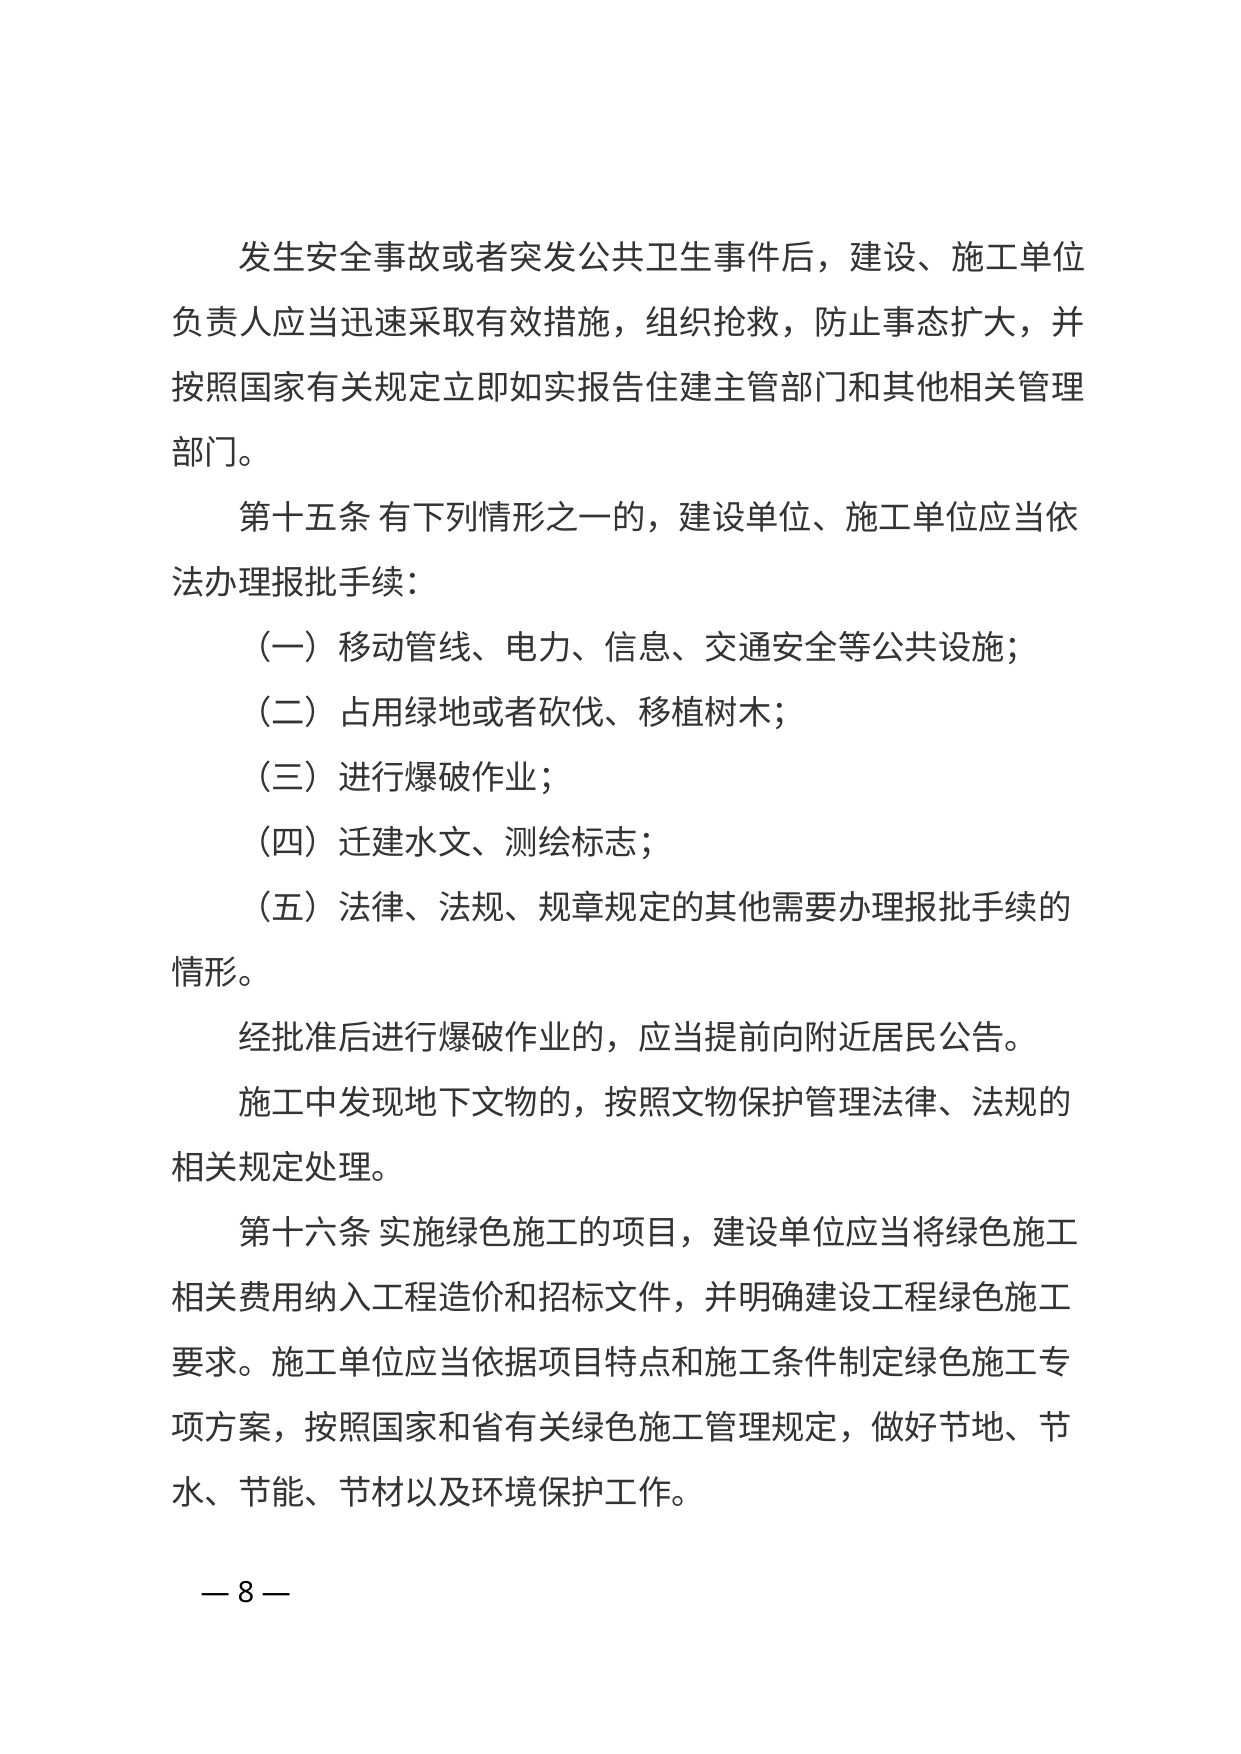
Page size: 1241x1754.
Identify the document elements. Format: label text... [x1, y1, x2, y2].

text 施工中发现地下文物的，按照文物保护管理法律、法规的相关规定处理。 [171, 1067, 1087, 1197]
text （三）进行爆破作业； [171, 742, 1087, 807]
text （二）占用绿地或者砍伐、移植树木； [171, 677, 1087, 742]
text （四）迁建水文、测绘标志； [171, 807, 1087, 872]
text 第十五条 有下列情形之一的，建设单位、施工单位应当依法办理报批手续： [171, 482, 1087, 612]
text 发生安全事故或者突发公共卫生事件后，建设、施工单位负责人应当迅速采取有效措施，组织抢救，防止事态扩大，并按照国家有关规定立即如实报告住建主管部门和其他相关管理部门。 [171, 222, 1087, 482]
text 第十六条 实施绿色施工的项目，建设单位应当将绿色施工相关费用纳入工程造价和招标文件，并明确建设工程绿色施工要求。施工单位应当依据项目特点和施工条件制定绿色施工专项方案，按照国家和省有关绿色施工管理规定，做好节地、节水、节能、节材以及环境保护工作。 [171, 1197, 1087, 1522]
text 经批准后进行爆破作业的，应当提前向附近居民公告。 [171, 1002, 1087, 1067]
text （一）移动管线、电力、信息、交通安全等公共设施； [171, 612, 1087, 677]
text （五）法律、法规、规章规定的其他需要办理报批手续的情形。 [171, 872, 1087, 1002]
